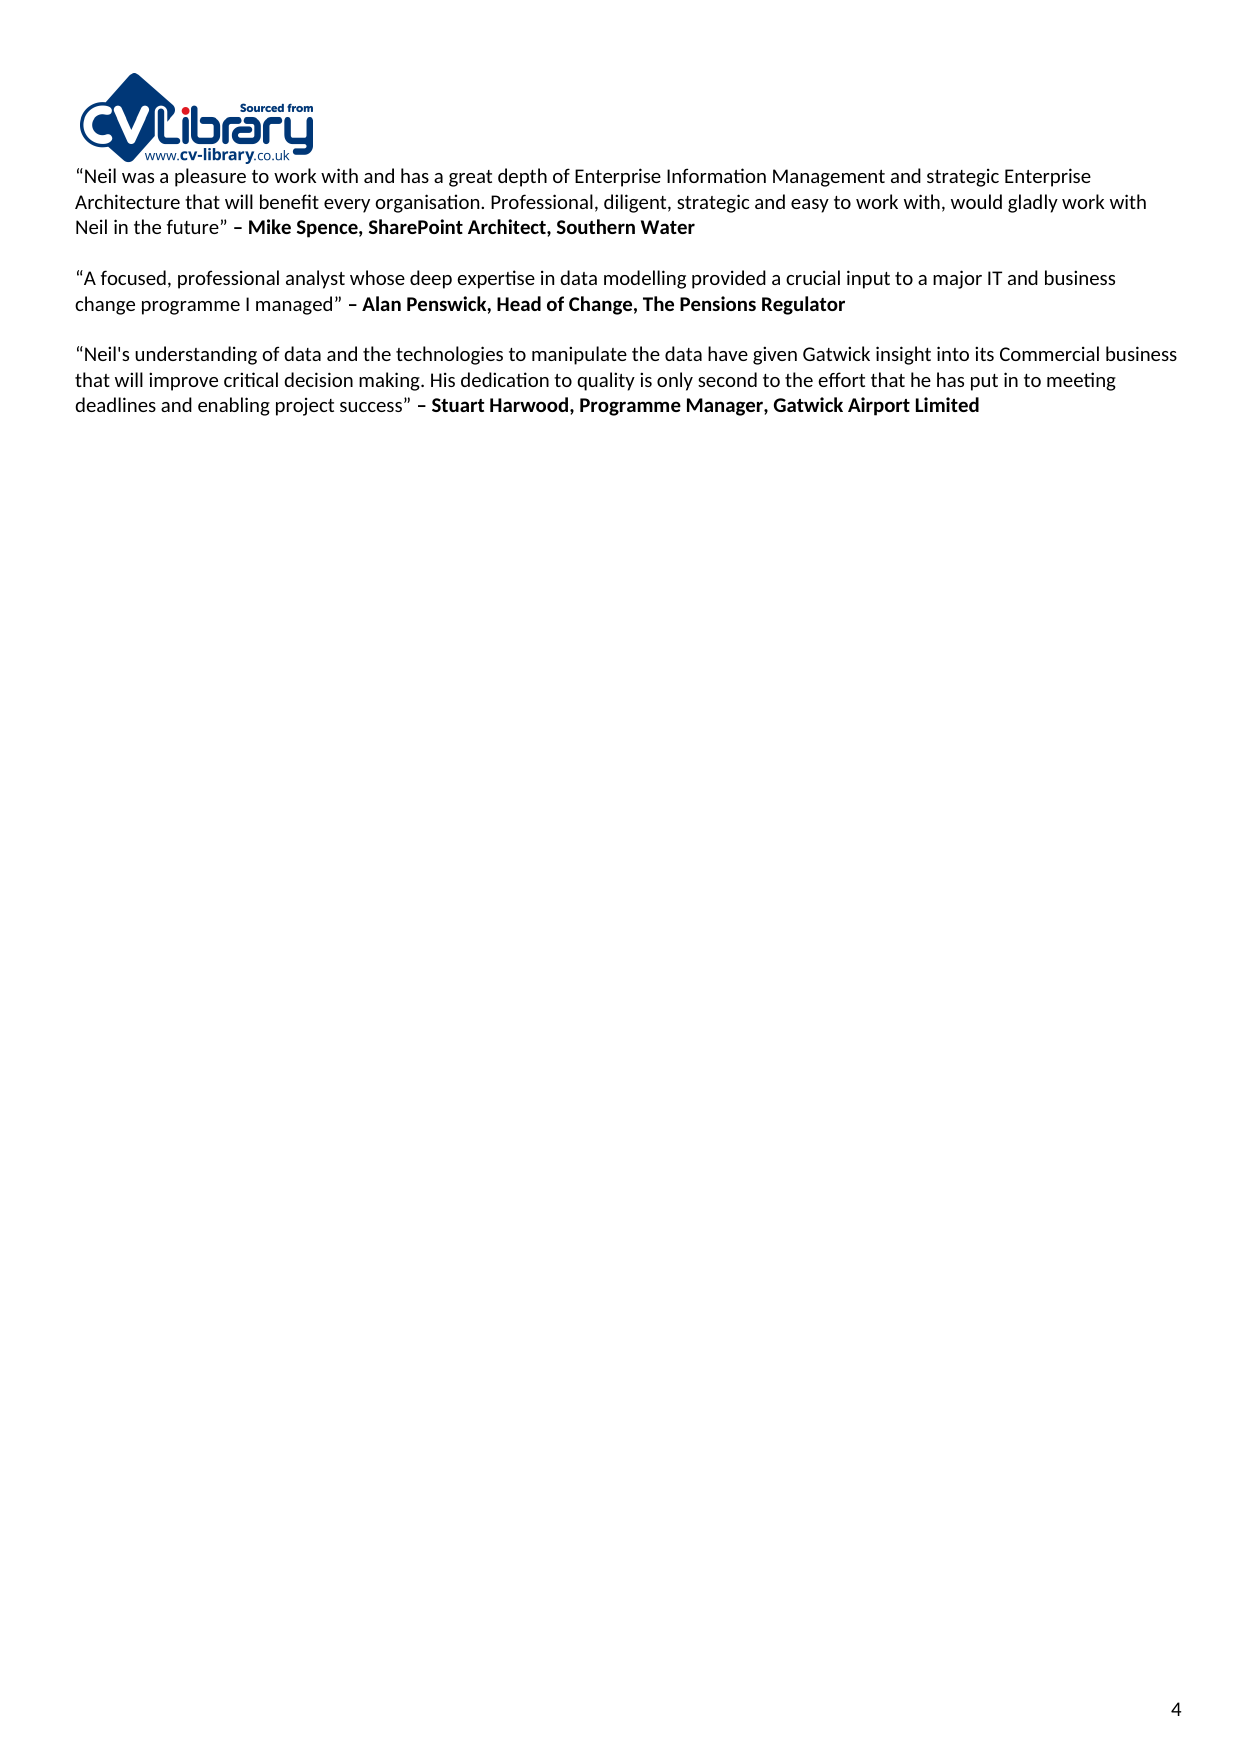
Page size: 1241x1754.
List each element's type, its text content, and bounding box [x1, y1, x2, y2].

text “Neil was a pleasure to work with and has a great depth of Enterprise Information Management and strategic Enterprise Architecture that will benefit every organisation. Professional, diligent, strategic and easy to work with, would gladly work with Neil in the future” – Mike Spence, SharePoint Architect, Southern Water [75, 164, 1181, 240]
text “Neil's understanding of data and the technologies to manipulate the data have given Gatwick insight into its Commercial business that will improve critical decision making. His dedication to quality is only second to the effort that he has put in to meeting deadlines and enabling project success” – Stuart Harwood, Programme Manager, Gatwick Airport Limited [75, 342, 1181, 418]
text “A focused, professional analyst whose deep expertise in data modelling provided a crucial input to a major IT and business change programme I managed” – Alan Penswick, Head of Change, The Pensions Regulator [75, 265, 1181, 316]
picture [75, 73, 318, 164]
